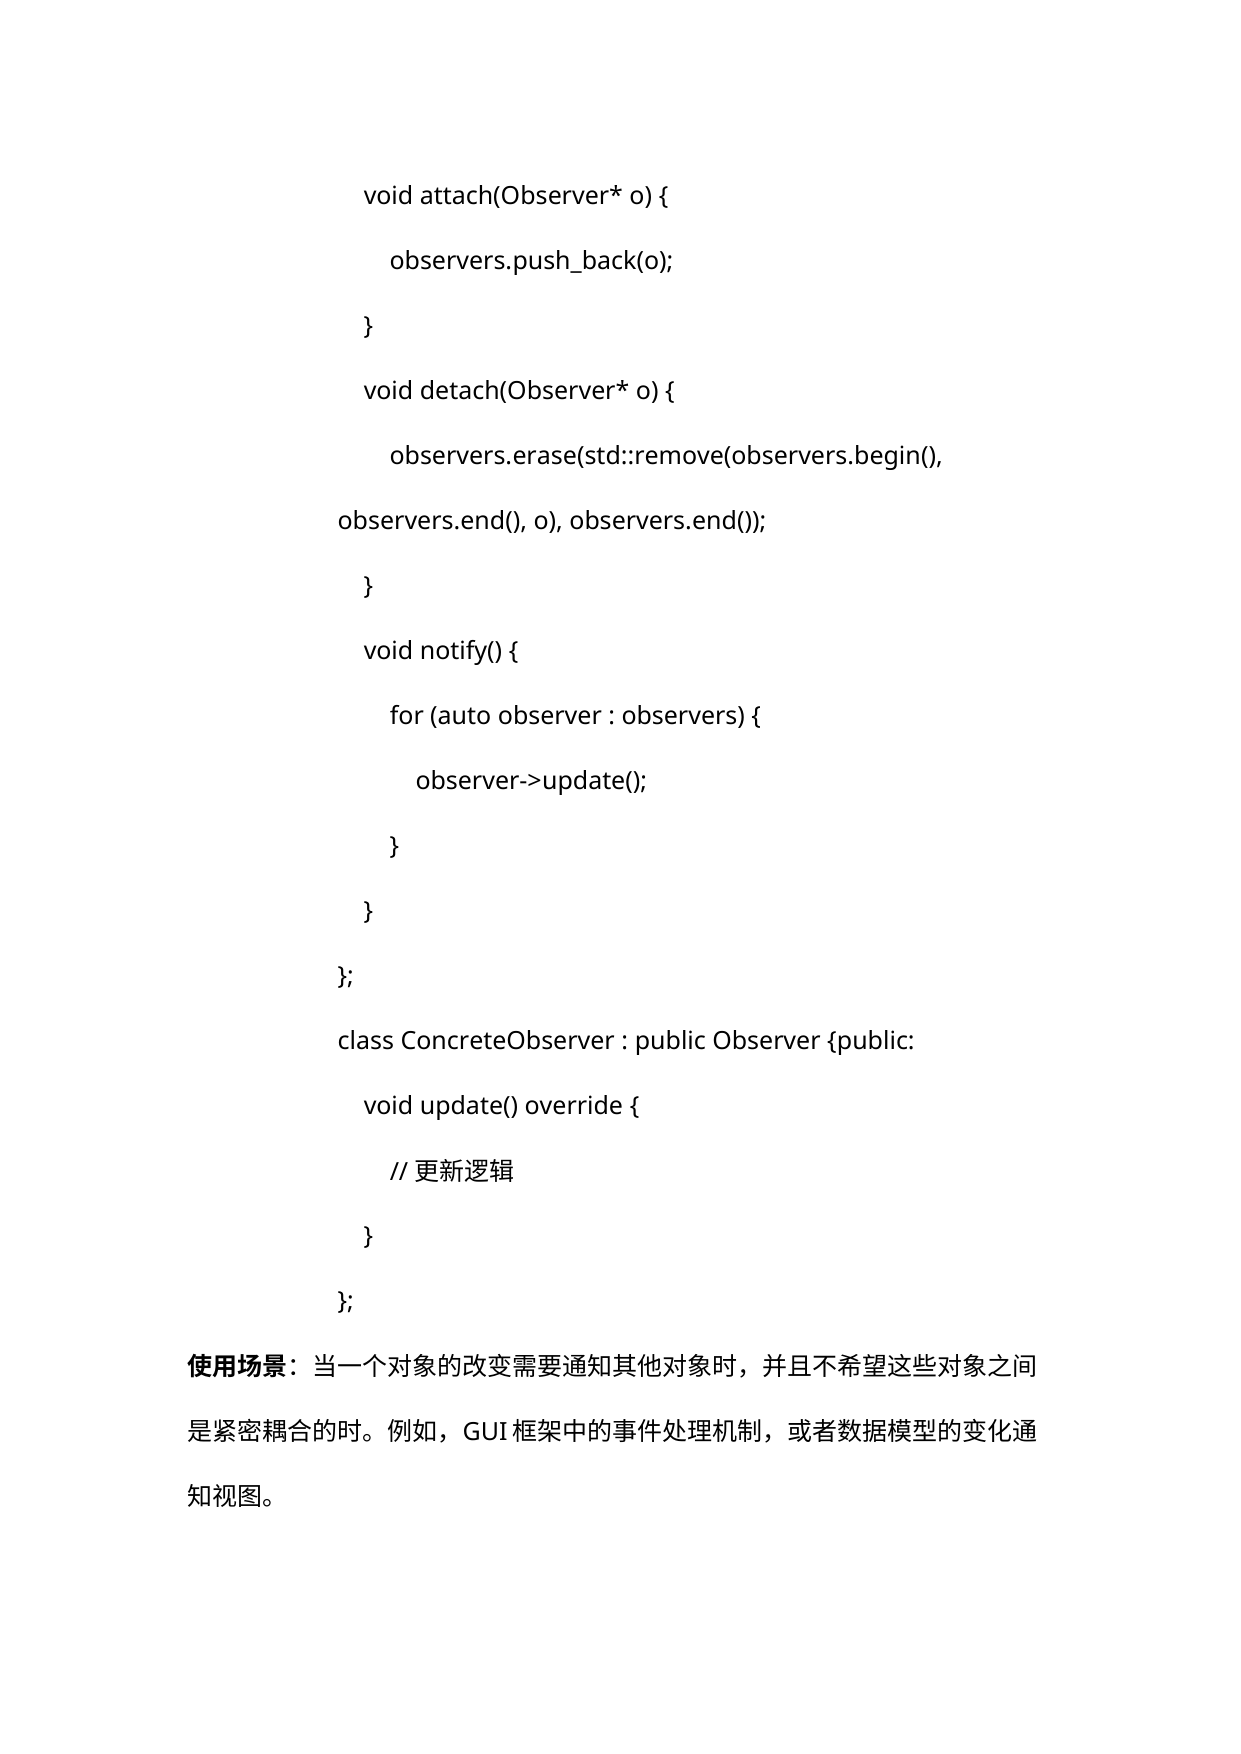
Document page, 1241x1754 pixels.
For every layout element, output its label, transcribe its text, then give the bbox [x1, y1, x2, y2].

text observer->update(); [337, 747, 1053, 812]
text }; [337, 942, 1053, 1007]
text for (auto observer : observers) { [337, 682, 1053, 747]
text } [337, 1202, 1053, 1267]
text observers.erase(std::remove(observers.begin(), observers.end(), o), observers.end()); [337, 422, 1053, 552]
text observers.push_back(o); [337, 227, 1053, 292]
text } [337, 877, 1053, 942]
text void detach(Observer* o) { [337, 357, 1053, 422]
text void notify() { [337, 617, 1053, 682]
text } [337, 552, 1053, 617]
text } [337, 292, 1053, 357]
text void update() override { [337, 1072, 1053, 1137]
text } [337, 812, 1053, 877]
text // 更新逻辑 [337, 1137, 1053, 1202]
text class ConcreteObserver : public Observer {public: [337, 1007, 1053, 1072]
text 使用场景：当一个对象的改变需要通知其他对象时，并且不希望这些对象之间是紧密耦合的时。例如，GUI框架中的事件处理机制，或者数据模型的变化通知视图。 [187, 1332, 1053, 1527]
text }; [337, 1267, 1053, 1332]
text void attach(Observer* o) { [337, 162, 1053, 227]
